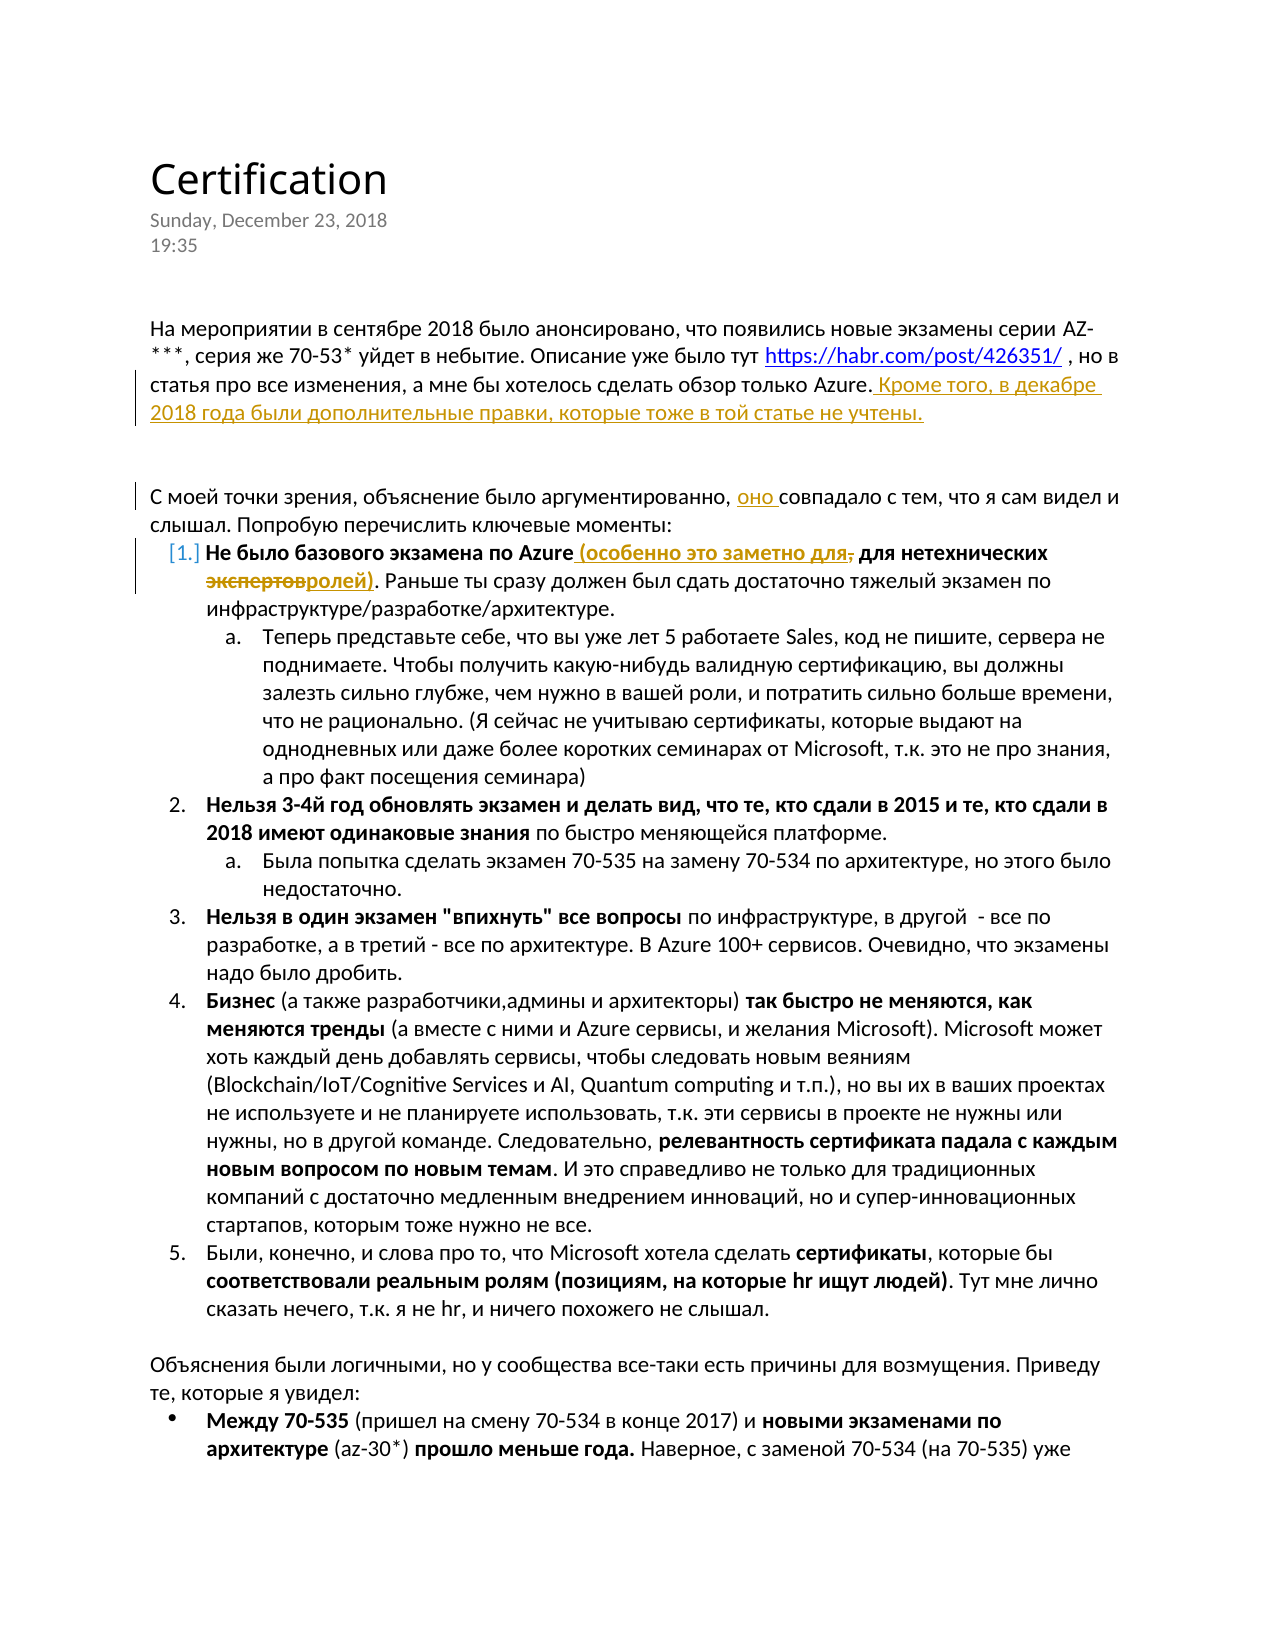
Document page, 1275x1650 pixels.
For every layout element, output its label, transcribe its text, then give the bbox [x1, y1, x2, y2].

list Теперь представьте себе, что вы уже лет 5 работаете Sales, код не пишите, сервера не поднимаете. Чтобы получить какую-нибудь валидную сертификацию, вы должны залезть сильно глубже, чем нужно в вашей роли, и потратить сильно больше времени, что не рационально. (Я сейчас не учитываю сертификаты, которые выдают на однодневных или даже более коротких семинарах от Microsoft, т.к. это не про знания, а про факт посещения семинара) [225, 622, 1125, 790]
text Sunday, December 23, 2018 [150, 207, 1125, 232]
list Нельзя в один экзамен "впихнуть" все вопросы по инфраструктуре, в другой - все по разработке, а в третий - все по архитектуре. В Azure 100+ сервисов. Очевидно, что экзамены надо было дробить. [169, 902, 1125, 986]
list Нельзя 3-4й год обновлять экзамен и делать вид, что те, кто сдали в 2015 и те, кто сдали в 2018 имеют одинаковые знания по быстро меняющейся платформе. [169, 790, 1125, 846]
text С моей точки зрения, объяснение было аргументированно, совпадало с тем, что я сам видел и слышал. Попробую перечислить ключевые моменты: [150, 482, 1125, 538]
text Объяснения были логичными, но у сообщества все-таки есть причины для возмущения. Приведу те, которые я увидел: [150, 1350, 1125, 1406]
list Бизнес (а также разработчики,админы и архитекторы) так быстро не меняются, как меняются тренды (а вместе с ними и Azure сервисы, и желания Microsoft). Microsoft может хоть каждый день добавлять сервисы, чтобы следовать новым веяниям (Blockchain/IoT/Cognitive Services и AI, Quantum computing и т.п.), но вы их в ваших проектах не используете и не планируете использовать, т.к. эти сервисы в проекте не нужны или нужны, но в другой команде. Следовательно, релевантность сертификата падала с каждым новым вопросом по новым темам. И это справедливо не только для традиционных компаний с достаточно медленным внедрением инноваций, но и супер-инновационных стартапов, которым тоже нужно не все. [169, 986, 1125, 1238]
text 19:35 [150, 232, 1125, 258]
text На мероприятии в сентябре 2018 было анонсировано, что появились новые экзамены серии AZ-***, серия же 70-53* уйдет в небытие. Описание уже было тут https://habr.com/post/426351/ , но в статья про все изменения, а мне бы хотелось сделать обзор только Azure. [150, 314, 1125, 426]
list Не было базового экзамена по Azure для нетехнических . Раньше ты сразу должен был сдать достаточно тяжелый экзамен по инфраструктуре/разработке/архитектуре. [169, 538, 1125, 622]
list Были, конечно, и слова про то, что Microsoft хотела сделать сертификаты, которые бы соответствовали реальным ролям (позициям, на которые hr ищут людей). Тут мне лично сказать нечего, т.к. я не hr, и ничего похожего не слышал. [169, 1238, 1125, 1322]
list Была попытка сделать экзамен 70-535 на замену 70-534 по архитектуре, но этого было недостаточно. [225, 846, 1125, 902]
text Certification [150, 150, 1125, 207]
